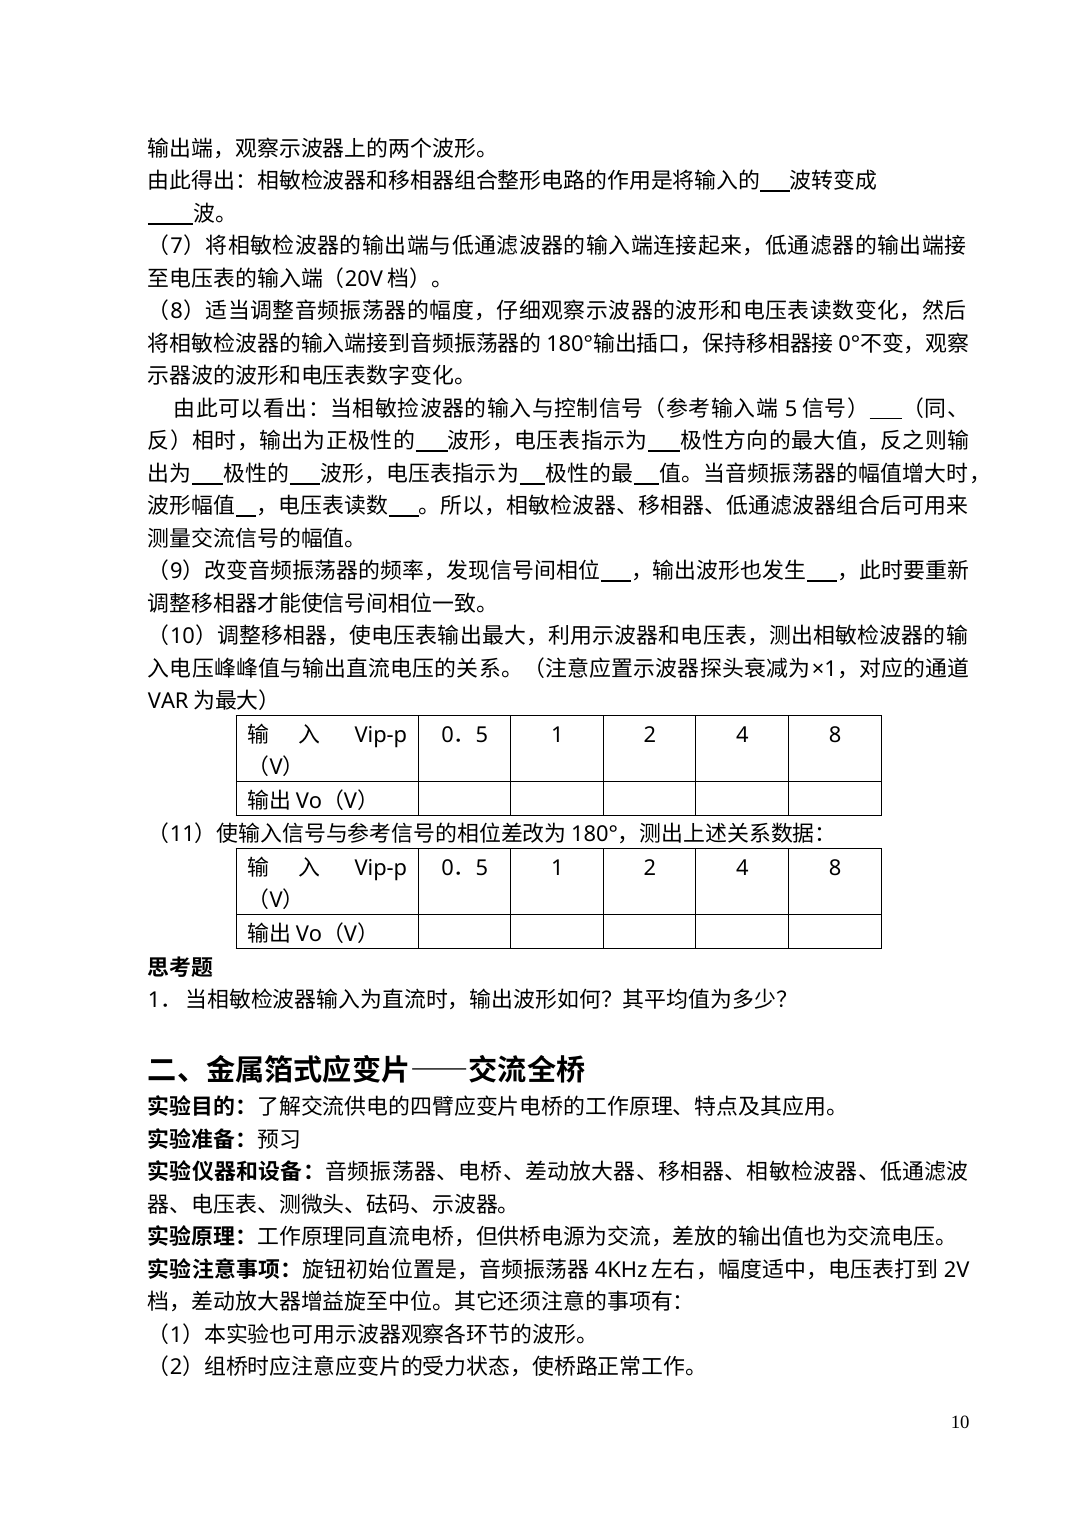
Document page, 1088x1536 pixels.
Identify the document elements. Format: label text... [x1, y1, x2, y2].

table_header 2 [604, 716, 695, 781]
table_cell [789, 782, 881, 814]
table_cell 输出Vo（V） [237, 915, 418, 948]
table_header 输入Vip-p （V） [237, 716, 418, 781]
table_header 0．5 [419, 716, 510, 781]
text （7）将相敏检波器的输出端与低通滤波器的输入端连接起来，低通滤器的输出端接至电压表的输入端（20V档）。 [148, 227, 969, 292]
table_cell [604, 782, 695, 814]
table_header 0．5 [419, 849, 510, 914]
text 实验仪器和设备：音频振荡器、电桥、差动放大器、移相器、相敏检波器、低通滤波器、电压表、测微头、砝码、示波器。 [148, 1153, 969, 1218]
text （8）适当调整音频振荡器的幅度，仔细观察示波器的波形和电压表读数变化，然后将相敏检波器的输入端接到音频振荡器的180°输出插口，保持移相器接0°不变，观察示器波的波形和电压表数字变化。 [148, 292, 969, 390]
text 实验原理：工作原理同直流电桥，但供桥电源为交流，差放的输出值也为交流电压。 [148, 1218, 969, 1251]
text 由此可以看出：当相敏捡波器的输入与控制信号（参考输入端5信号） （同、反）相时，输出为正极性的 波形，电压表指示为 极性方向的最大值，反之则输出为 极性的 波形，电压表指示为 极性的最 值。当音频振荡器的幅值增大时，波形幅值 ，电压表读数 。所以，相敏检波器、移相器、低通滤波器组合后可用来测量交流信号的幅值。 [148, 390, 969, 552]
text （10）调整移相器，使电压表输出最大，利用示波器和电压表，测出相敏检波器的输入电压峰峰值与输出直流电压的关系。（注意应置示波器探头衰减为×1，对应的通道VAR为最大） [148, 617, 969, 715]
text 实验准备：预习 [148, 1121, 969, 1153]
text 实验注意事项：旋钮初始位置是，音频振荡器4KHz左右，幅度适中，电压表打到2V档，差动放大器增益旋至中位。其它还须注意的事项有： [148, 1251, 969, 1316]
table_header 输入Vip-p （V） [237, 849, 418, 914]
text （11）使输入信号与参考信号的相位差改为180°，测出上述关系数据： [148, 816, 969, 848]
table_cell [604, 915, 695, 948]
table_header 4 [696, 849, 788, 914]
text 由此得出：相敏检波器和移相器组合整形电路的作用是将输入的 波转变成 [148, 162, 969, 195]
table_header 1 [511, 716, 603, 781]
table_cell [696, 915, 788, 948]
text （1）本实验也可用示波器观察各环节的波形。 [148, 1316, 969, 1348]
table_header 2 [604, 849, 695, 914]
table_header 8 [789, 716, 881, 781]
table_header 8 [789, 849, 881, 914]
table_cell [419, 915, 510, 948]
text （2）组桥时应注意应变片的受力状态，使桥路正常工作。 [148, 1348, 969, 1381]
table_cell [511, 915, 603, 948]
table_cell [696, 782, 788, 814]
table_header 4 [696, 716, 788, 781]
text 实验目的：了解交流供电的四臂应变片电桥的工作原理、特点及其应用。 [148, 1088, 969, 1121]
text 波。 [148, 195, 969, 227]
list 当相敏检波器输入为直流时，输出波形如何？其平均值为多少？ [148, 981, 969, 1014]
table_cell 输出Vo（V） [237, 782, 418, 814]
text （9）改变音频振荡器的频率，发现信号间相位 ，输出波形也发生 ，此时要重新调整移相器才能使信号间相位一致。 [148, 552, 969, 617]
text 二、金属箔式应变片——交流全桥 [148, 1046, 969, 1088]
table_cell [419, 782, 510, 814]
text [148, 130, 969, 162]
table_cell [789, 915, 881, 948]
table_cell [511, 782, 603, 814]
table_header 1 [511, 849, 603, 914]
text 思考题 [148, 949, 969, 981]
